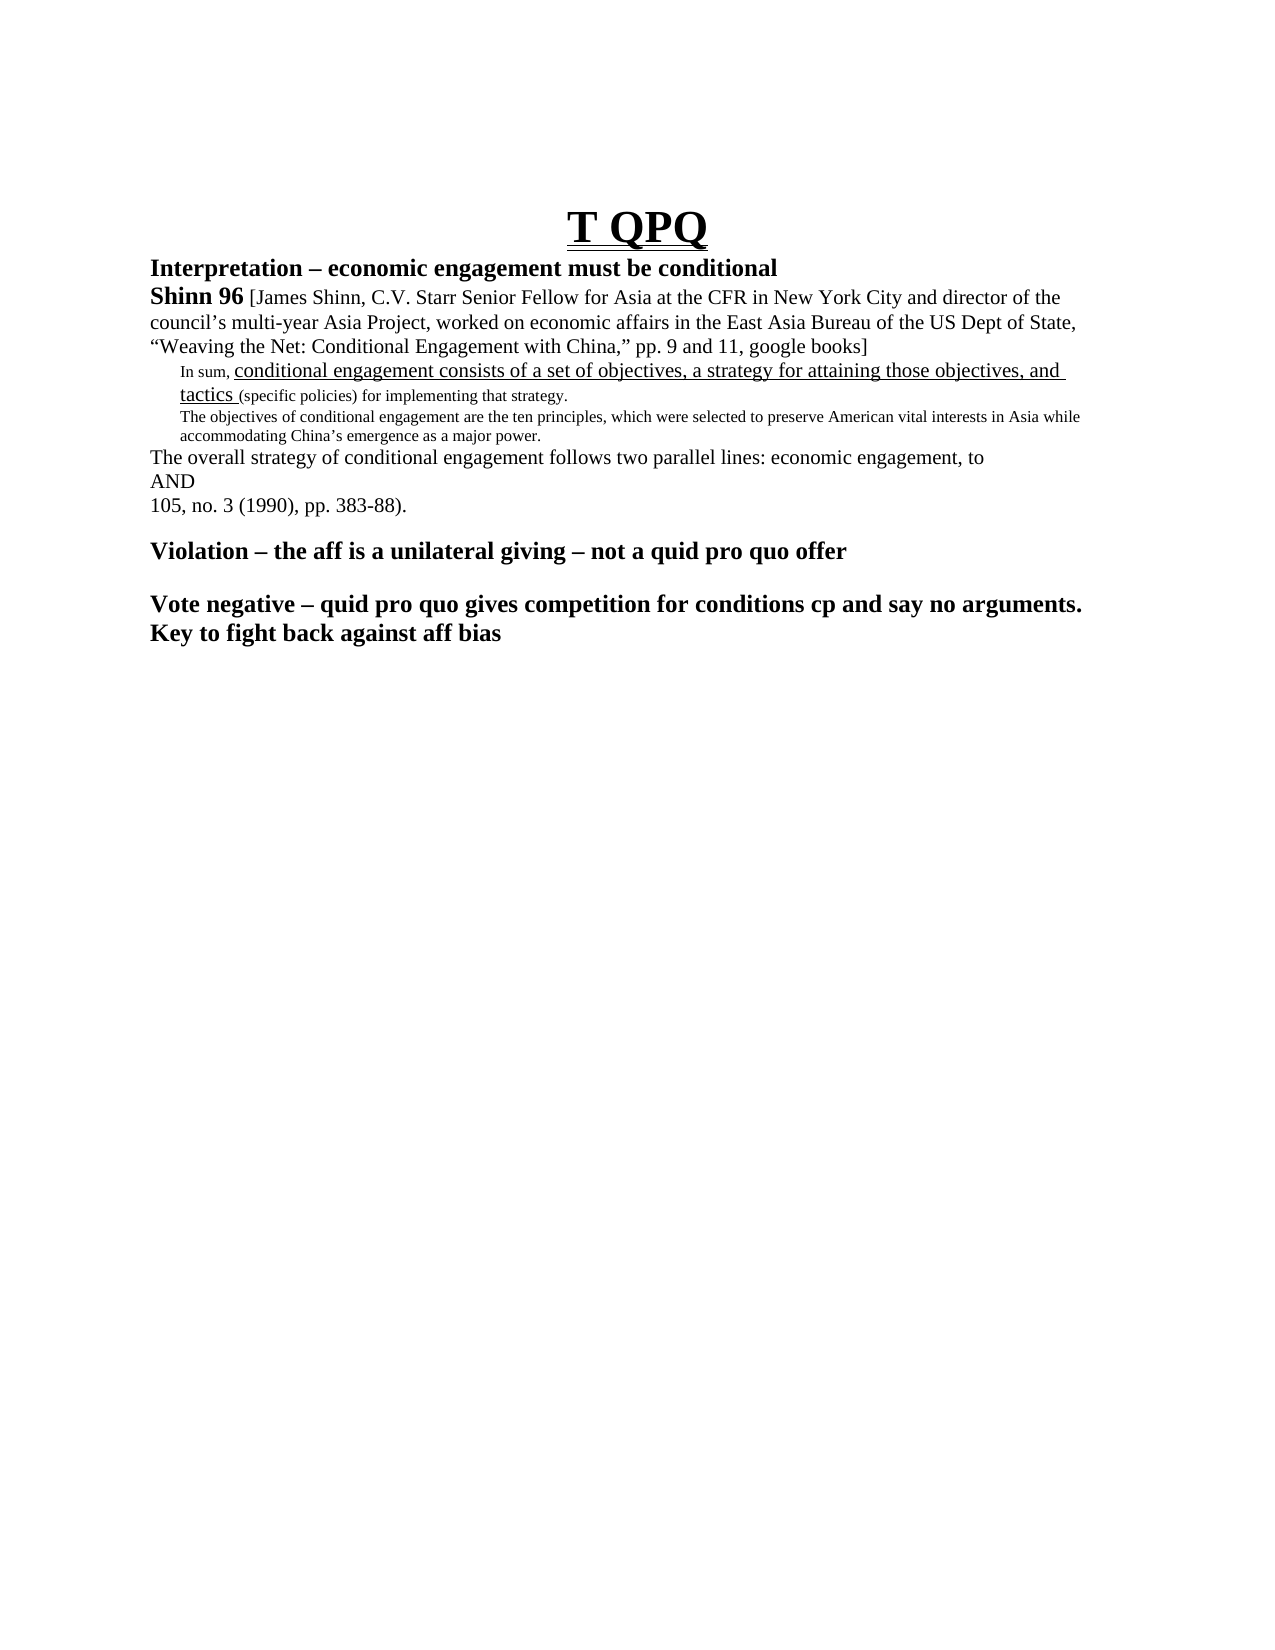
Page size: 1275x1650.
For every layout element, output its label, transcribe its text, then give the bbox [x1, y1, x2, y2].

text Violation – the aff is a unilateral giving – not a quid pro quo offer [150, 536, 1125, 565]
text Interpretation – economic engagement must be conditional [150, 253, 1125, 281]
text AND [150, 469, 1125, 493]
text Vote negative – quid pro quo gives competition for conditions cp and say no arguments. Key to fight back against aff bias [150, 589, 1125, 646]
text The overall strategy of conditional engagement follows two parallel lines: economic engagement, to [150, 445, 1125, 469]
text In sum, conditional engagement consists of a set of objectives, a strategy for attaining those objectives, and tactics (specific policies) for implementing that strategy. [180, 358, 1095, 406]
subtitle T QPQ [150, 200, 1125, 253]
text 105, no. 3 (1990), pp. 383-88). [150, 493, 1125, 517]
text Shinn 96 [James Shinn, C.V. Starr Senior Fellow for Asia at the CFR in New York City and director of the council’s multi-year Asia Project, worked on economic affairs in the East Asia Bureau of the US Dept of State, “Weaving the Net: Conditional Engagement with China,” pp. 9 and 11, google books] [150, 281, 1125, 358]
text The objectives of conditional engagement are the ten principles, which were selected to preserve American vital interests in Asia while accommodating China’s emergence as a major power. [180, 406, 1095, 445]
